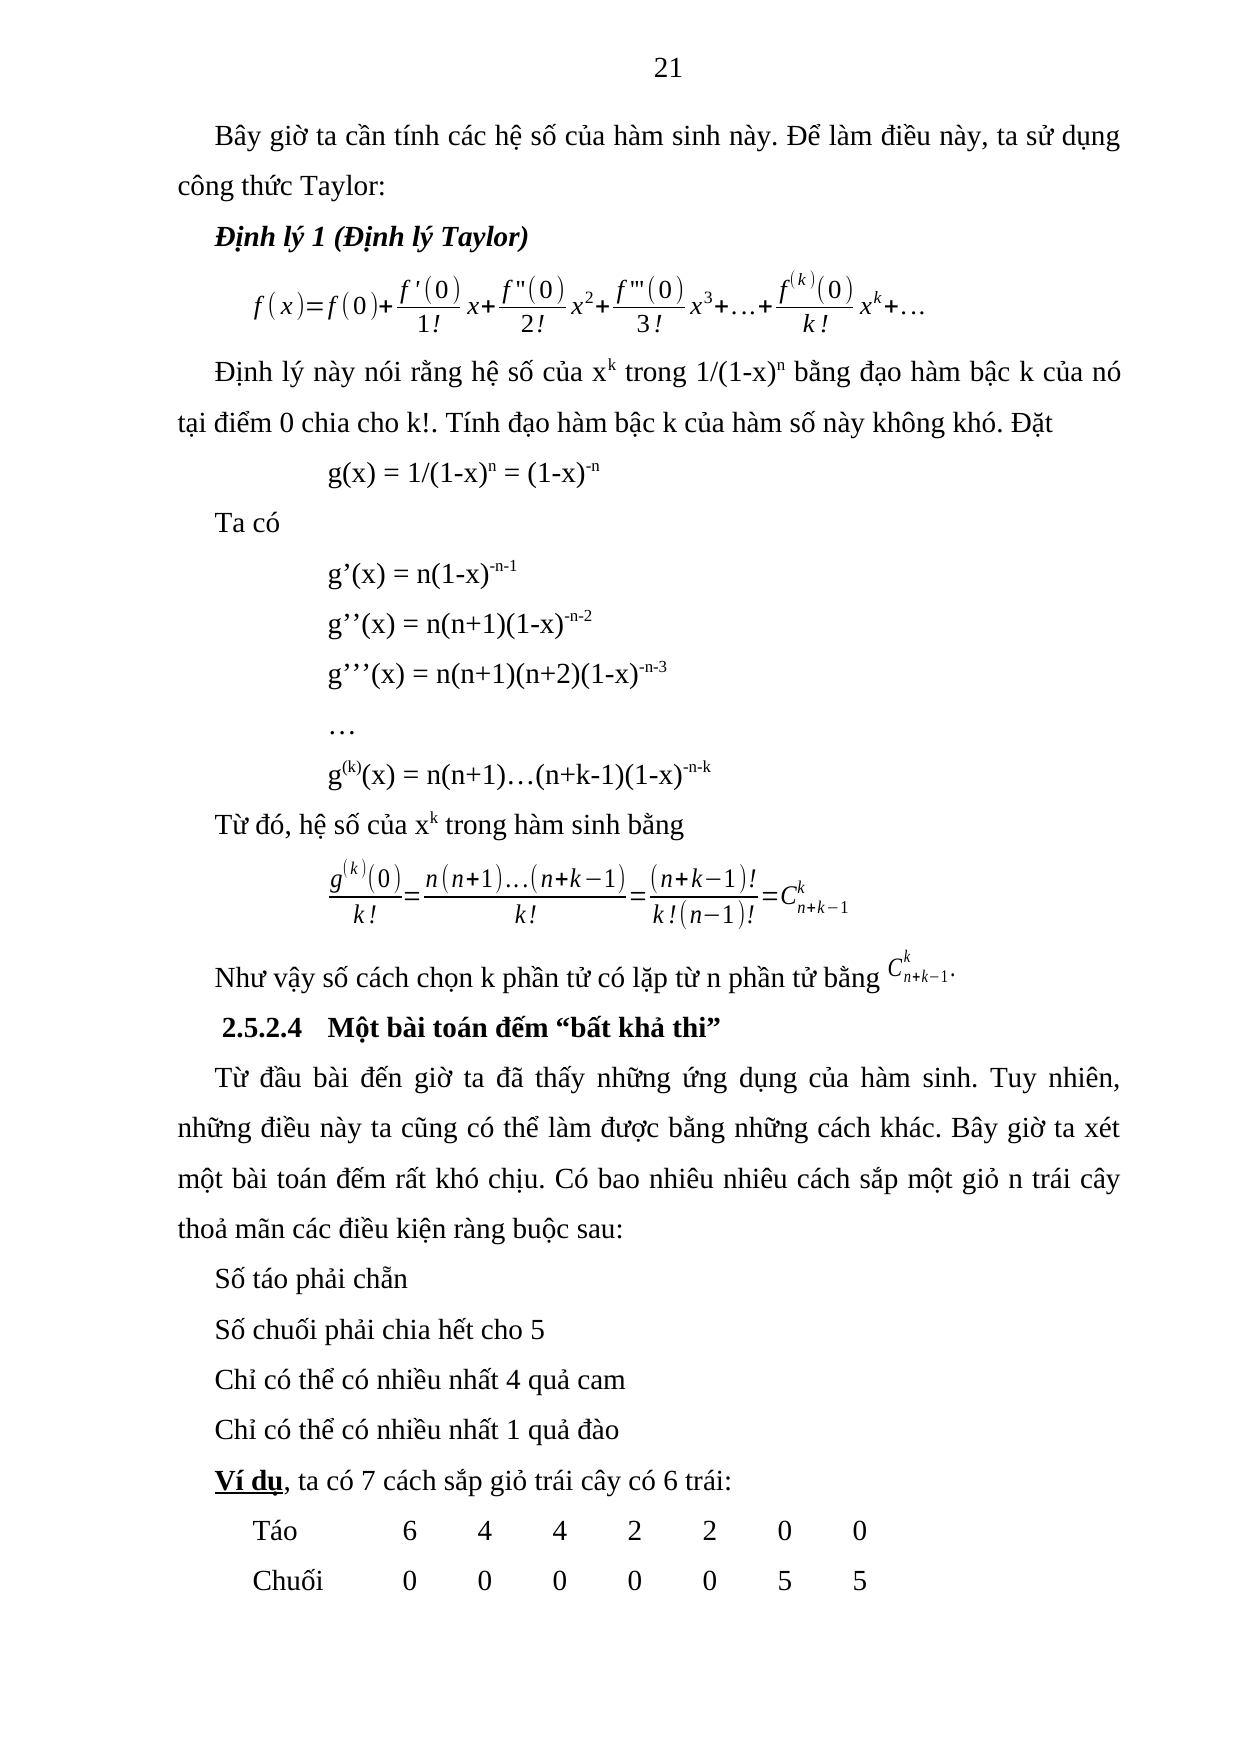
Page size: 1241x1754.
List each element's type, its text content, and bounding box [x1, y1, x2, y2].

text Định lý 1 (Định lý Taylor) [177, 219, 1122, 252]
text Số chuối phải chia hết cho 5 [177, 1312, 1122, 1345]
text Như vậy số cách chọn k phần tử có lặp từ n phần tử bằng [177, 948, 1122, 993]
subtitle Một bài toán đếm “bất khả thi” [214, 1010, 1122, 1043]
text g’(x) = n(1-x)-n-1 [177, 556, 1122, 589]
text Số táo phải chẵn [177, 1262, 1122, 1295]
text Từ đó, hệ số của xk trong hàm sinh bằng [177, 807, 1122, 841]
text Chỉ có thể có nhiều nhất 4 quả cam [177, 1362, 1122, 1396]
text Táo 6 4 4 2 2 0 0 [177, 1513, 1122, 1547]
text g’’’(x) = n(n+1)(n+2)(1-x)-n-3 [177, 656, 1122, 690]
text Ví dụ, ta có 7 cách sắp giỏ trái cây có 6 trái: [177, 1463, 1122, 1496]
text Bây giờ ta cần tính các hệ số của hàm sinh này. Để làm điều này, ta sử dụng công thức Taylor: [177, 118, 1122, 202]
text Chỉ có thể có nhiều nhất 1 quả đào [177, 1412, 1122, 1446]
text g(x) = 1/(1-x)n = (1-x)-n [177, 455, 1122, 489]
text Chuối 0 0 0 0 0 5 5 [177, 1563, 1122, 1597]
text Ta có [177, 506, 1122, 539]
text g(k)(x) = n(n+1)…(n+k-1)(1-x)-n-k [177, 757, 1122, 791]
text Định lý này nói rằng hệ số của xk trong 1/(1-x)n bằng đạo hàm bậc k của nó tại điểm 0 chia cho k!. Tính đạo hàm bậc k của hàm số này không khó. Đặt [177, 354, 1122, 438]
text g’’(x) = n(n+1)(1-x)-n-2 [177, 606, 1122, 640]
text … [177, 707, 1122, 740]
text Từ đầu bài đến giờ ta đã thấy những ứng dụng của hàm sinh. Tuy nhiên, những điều này ta cũng có thể làm được bằng những cách khác. Bây giờ ta xét một bài toán đếm rất khó chịu. Có bao nhiêu nhiêu cách sắp một giỏ n trái cây thoả mãn các điều kiện ràng buộc sau: [177, 1060, 1122, 1245]
